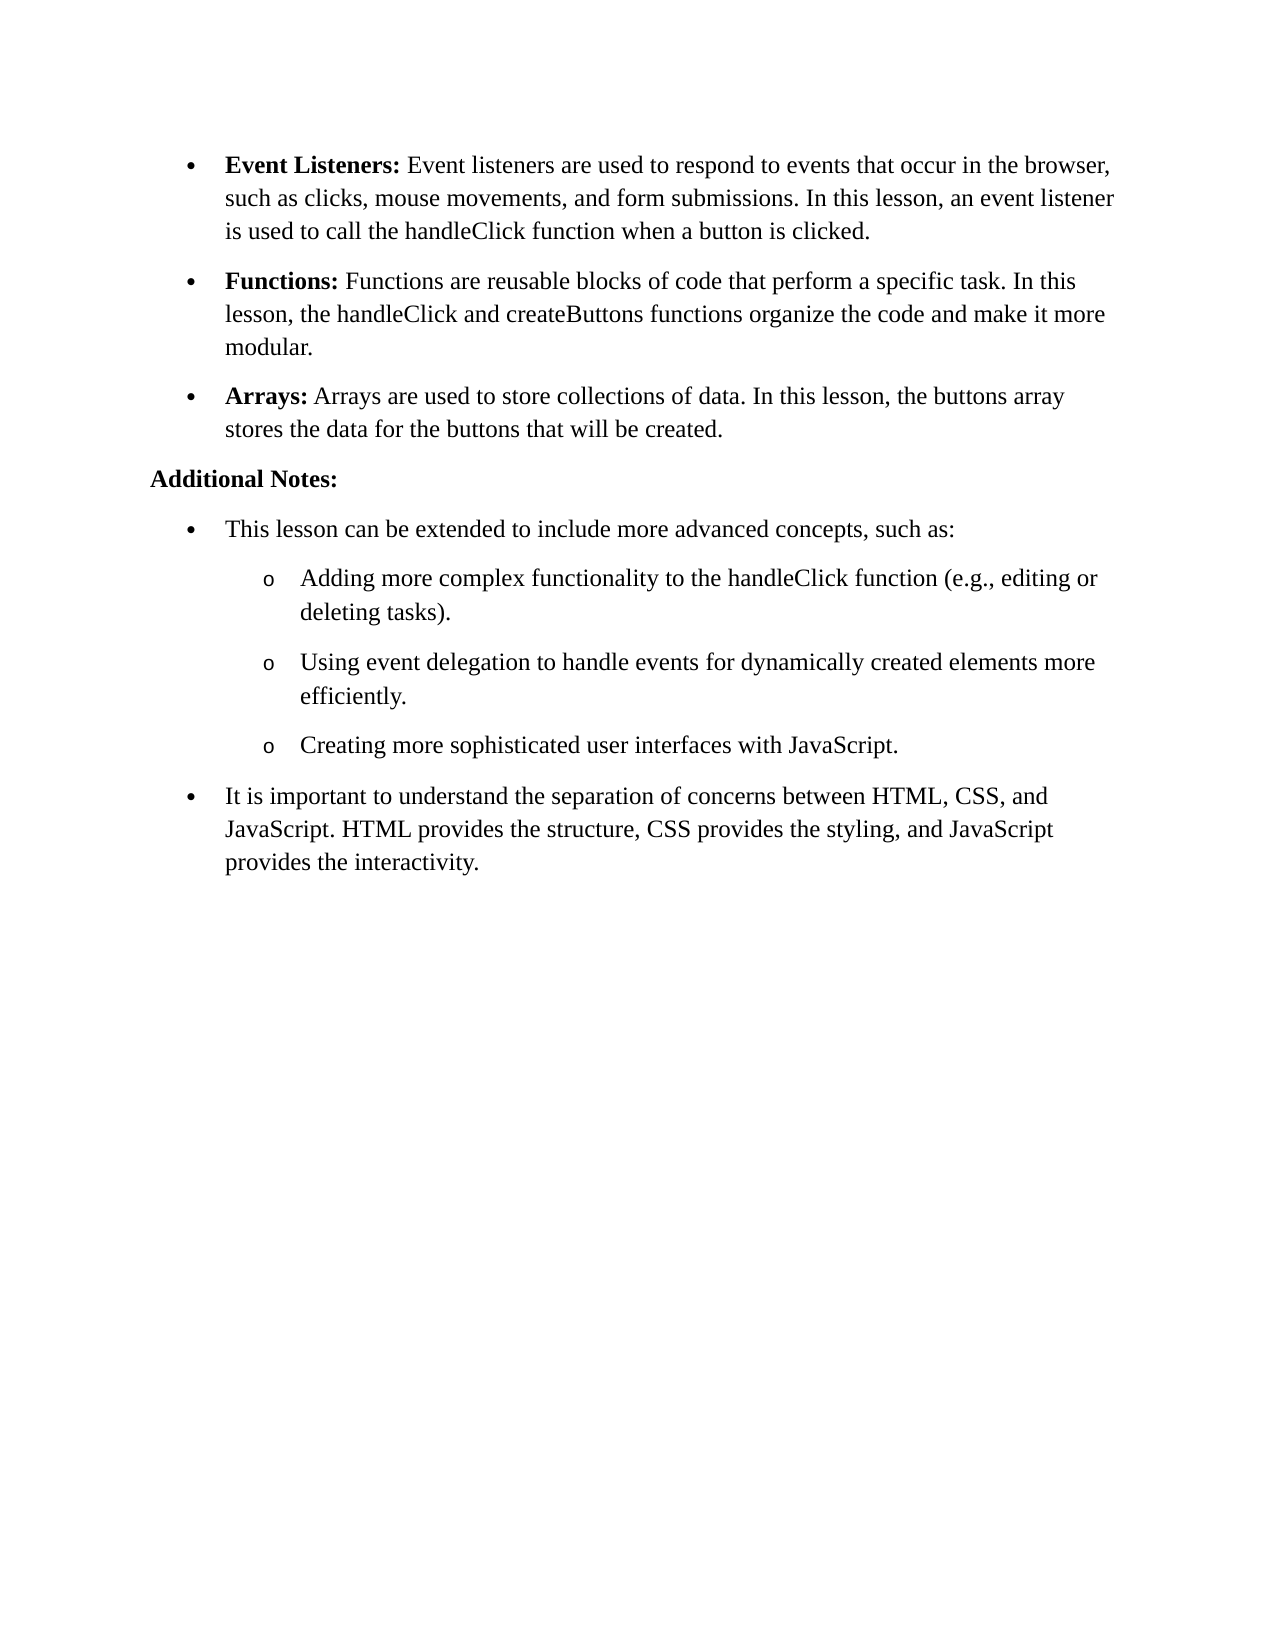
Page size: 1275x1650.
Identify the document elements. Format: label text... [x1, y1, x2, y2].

list Arrays: Arrays are used to store collections of data. In this lesson, the buttons array stores the data for the buttons that will be created. [187, 381, 1125, 443]
list Functions: Functions are reusable blocks of code that perform a specific task. In this lesson, the handleClick and createButtons functions organize the code and make it more modular. [187, 266, 1125, 361]
list Using event delegation to handle events for dynamically created elements more efficiently. [262, 647, 1125, 710]
list It is important to understand the separation of concerns between HTML, CSS, and JavaScript. HTML provides the structure, CSS provides the styling, and JavaScript provides the interactivity. [187, 781, 1125, 876]
list Creating more sophisticated user interfaces with JavaScript. [262, 731, 1125, 760]
list This lesson can be extended to include more advanced concepts, such as: [187, 514, 1125, 543]
list Event Listeners: Event listeners are used to respond to events that occur in the browser, such as clicks, mouse movements, and form submissions. In this lesson, an event listener is used to call the handleClick function when a button is clicked. [187, 150, 1125, 245]
list Adding more complex functionality to the handleClick function (e.g., editing or deleting tasks). [262, 563, 1125, 626]
text Additional Notes: [150, 464, 1125, 493]
